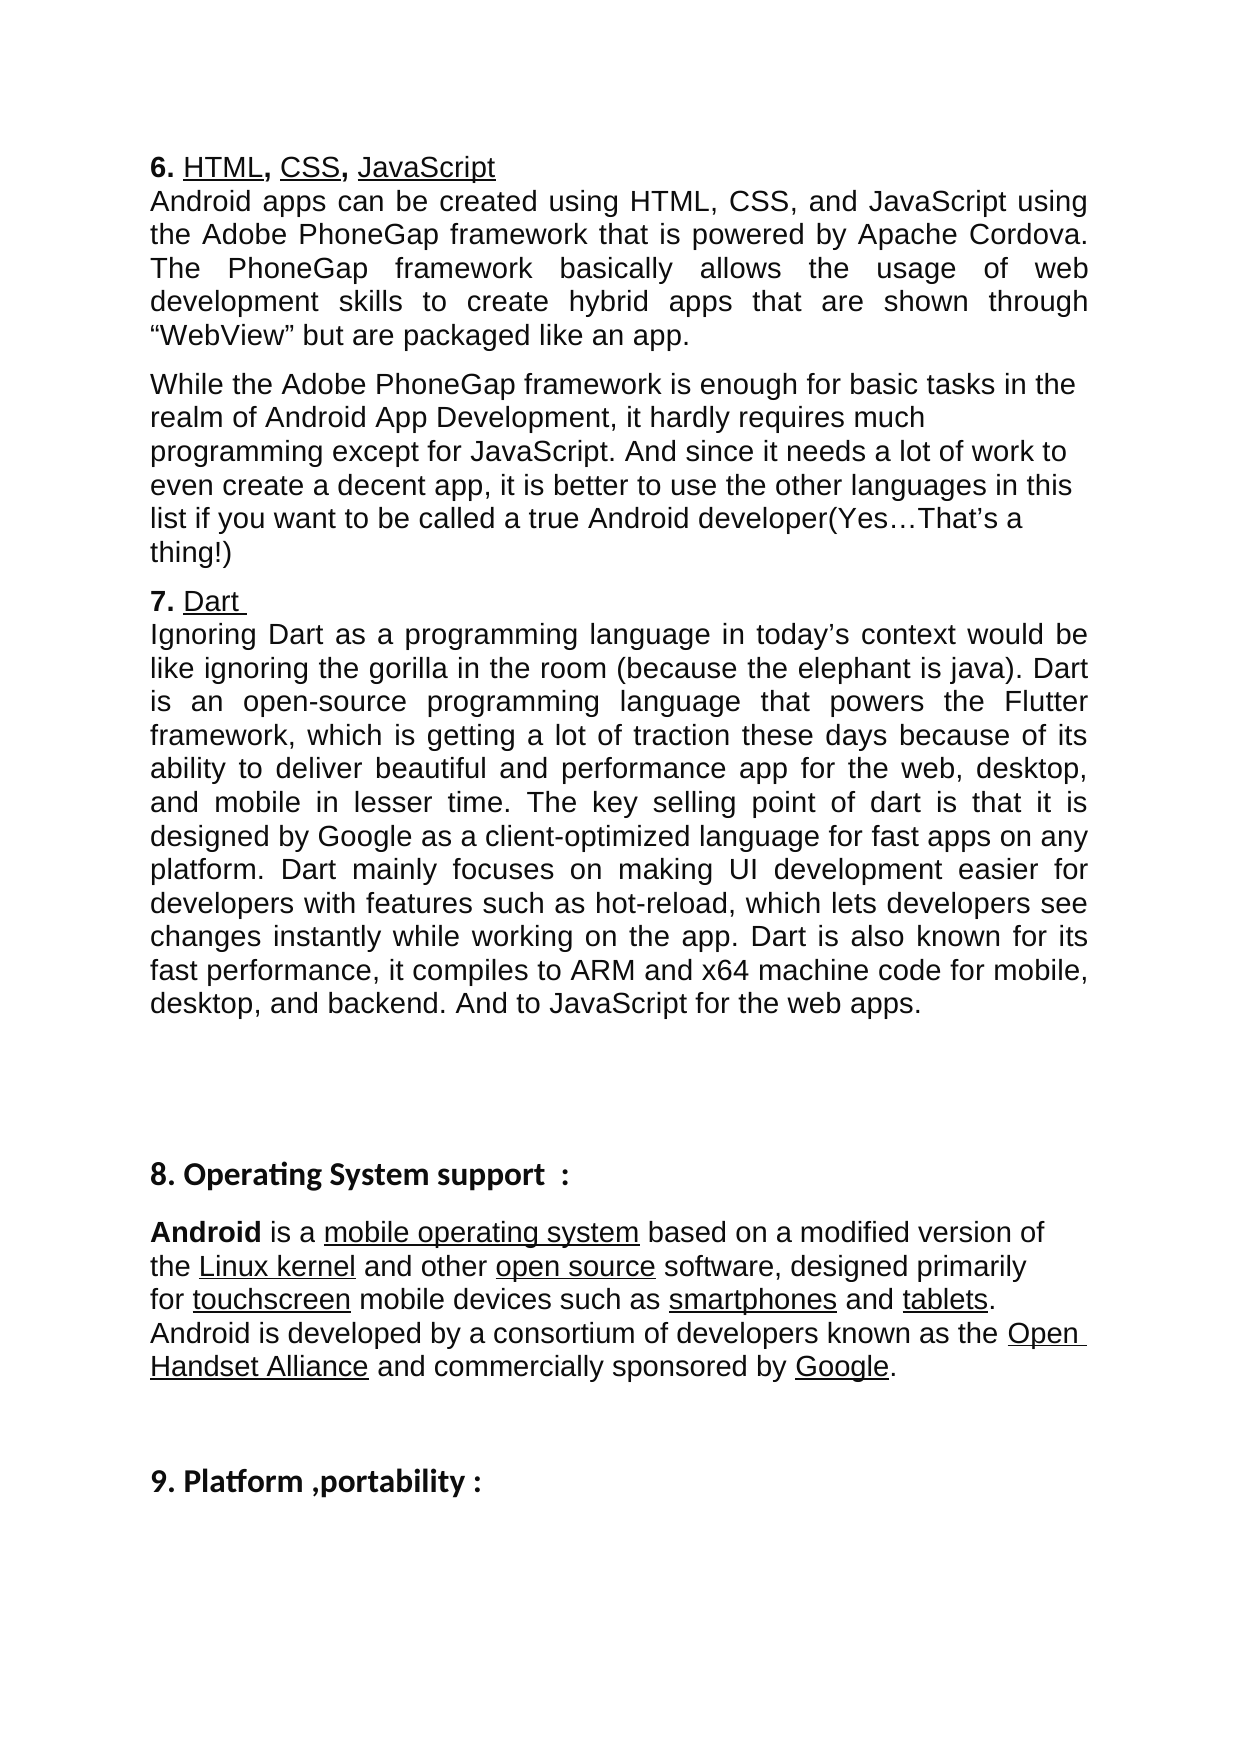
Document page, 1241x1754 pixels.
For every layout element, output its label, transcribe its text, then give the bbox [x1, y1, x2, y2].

text Ignoring Dart as a programming language in today’s context would be like ignoring the gorilla in the room (because the elephant is java). Dart is an open-source programming language that powers the Flutter framework, which is getting a lot of traction these days because of its ability to deliver beautiful and performance app for the web, desktop, and mobile in lesser time. The key selling point of dart is that it is designed by Google as a client-optimized language for fast apps on any platform. Dart mainly focuses on making UI development easier for developers with features such as hot-reload, which lets developers see changes instantly while working on the app. Dart is also known for its fast performance, it compiles to ARM and x64 machine code for mobile, desktop, and backend. And to JavaScript for the web apps. [150, 617, 1090, 1020]
text While the Adobe PhoneGap framework is enough for basic tasks in the realm of Android App Development, it hardly requires much programming except for JavaScript. And since it needs a lot of work to even create a decent app, it is better to use the other languages in this list if you want to be called a true Android developer(Yes…That’s a thing!) [150, 367, 1090, 568]
text 9. Platform ,portability : [150, 1460, 1090, 1501]
subtitle 6. HTML, CSS, JavaScript [150, 150, 1090, 183]
text Android apps can be created using HTML, CSS, and JavaScript using the Adobe PhoneGap framework that is powered by Apache Cordova. The PhoneGap framework basically allows the usage of web development skills to create hybrid apps that are shown through “WebView” but are packaged like an app. [150, 183, 1090, 351]
text Android is a mobile operating system based on a modified version of the Linux kernel and other open source software, designed primarily for touchscreen mobile devices such as smartphones and tablets. Android is developed by a consortium of developers known as the Open Handset Alliance and commercially sponsored by Google. [150, 1215, 1090, 1383]
text 8. Operating System support : [150, 1153, 1090, 1194]
subtitle 7. Dart [150, 584, 1090, 617]
